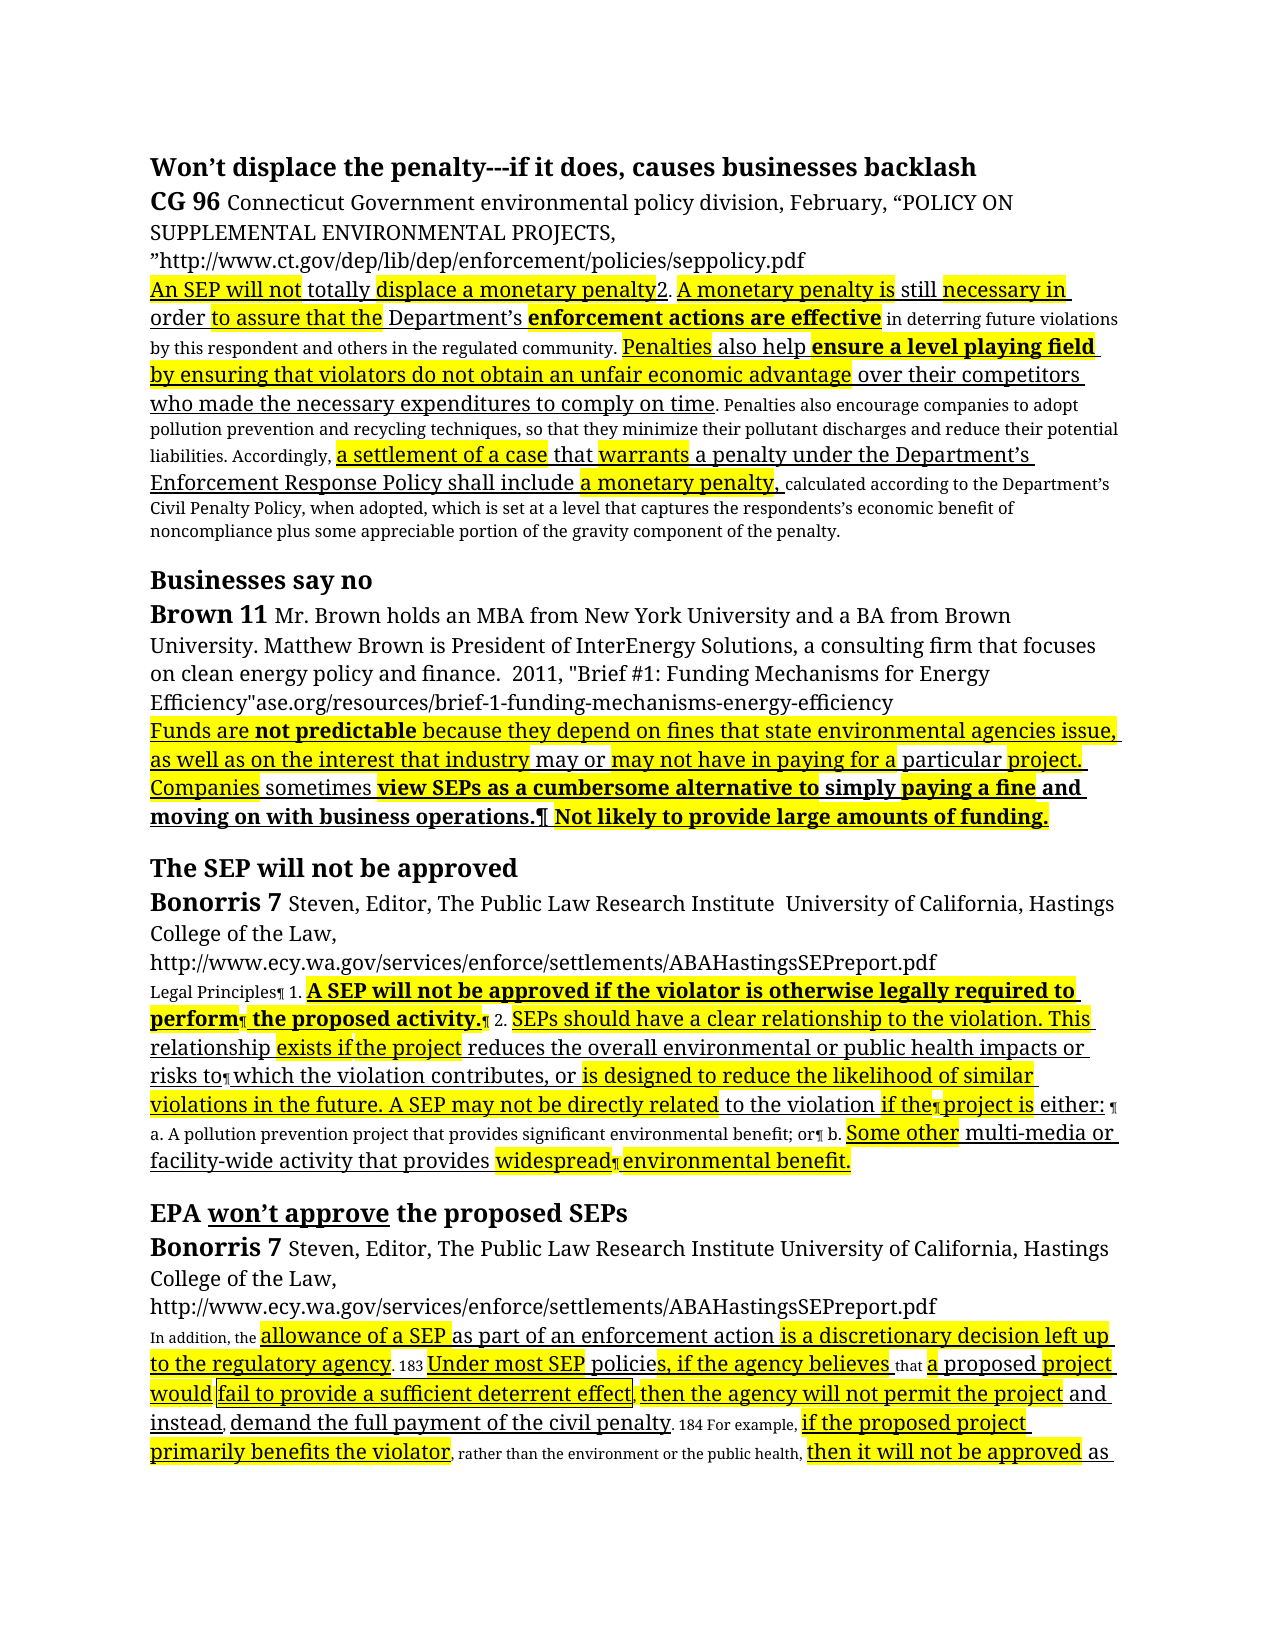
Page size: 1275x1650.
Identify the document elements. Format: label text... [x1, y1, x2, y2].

text Bonorris 7 Steven, Editor, The Public Law Research Institute University of California, Hastings College of the Law, http://www.ecy.wa.gov/services/enforce/settlements/ABAHastingsSEPreport.pdf [150, 1230, 1125, 1321]
text Brown 11 Mr. Brown holds an MBA from New York University and a BA from Brown University. Matthew Brown is President of InterEnergy Solutions, a consulting firm that focuses on clean energy policy and finance. 2011, "Brief #1: Funding Mechanisms for Energy Efficiency"ase.org/resources/brief-1-funding-mechanisms-energy-efficiency [150, 597, 1125, 716]
subtitle Won’t displace the penalty---if it does, causes businesses backlash [150, 150, 1125, 184]
text CG 96 Connecticut Government environmental policy division, February, “POLICY ON SUPPLEMENTAL ENVIRONMENTAL PROJECTS, ”http://www.ct.gov/dep/lib/dep/enforcement/policies/seppolicy.pdf [150, 184, 1125, 275]
subtitle EPA won’t approve the proposed SEPs [150, 1196, 1125, 1230]
text An SEP will not totally displace a monetary penalty2. A monetary penalty is still necessary in order to assure that the Department’s enforcement actions are effective in deterring future violations by this respondent and others in the regulated community. Penalties also help ensure a level playing field by ensuring that violators do not obtain an unfair economic advantage over their competitors who made the necessary expenditures to comply on time. Penalties also encourage companies to adopt pollution prevention and recycling techniques, so that they minimize their pollutant discharges and reduce their potential liabilities. Accordingly, a settlement of a case that warrants a penalty under the Department’s Enforcement Response Policy shall include a monetary penalty, calculated according to the Department’s Civil Penalty Policy, when adopted, which is set at a level that captures the respondents’s economic benefit of noncompliance plus some appreciable portion of the gravity component of the penalty. [150, 275, 1125, 542]
text Legal Principles¶ 1. A SEP will not be approved if the violator is otherwise legally required to perform¶ the proposed activity.¶ 2. SEPs should have a clear relationship to the violation. This relationship exists if the project reduces the overall environmental or public health impacts or risks to¶ which the violation contributes, or is designed to reduce the likelihood of similar violations in the future. A SEP may not be directly related to the violation if the¶ project is either: ¶ a. A pollution prevention project that provides significant environmental benefit; or¶ b. Some other multi-media or facility-wide activity that provides widespread¶ environmental benefit. [150, 976, 1125, 1175]
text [150, 1321, 1125, 1465]
text Bonorris 7 Steven, Editor, The Public Law Research Institute University of California, Hastings College of the Law, http://www.ecy.wa.gov/services/enforce/settlements/ABAHastingsSEPreport.pdf [150, 885, 1125, 976]
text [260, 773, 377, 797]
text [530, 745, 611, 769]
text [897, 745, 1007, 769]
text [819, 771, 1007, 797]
subtitle The SEP will not be approved [150, 851, 1125, 885]
subtitle Businesses say no [150, 563, 1125, 597]
